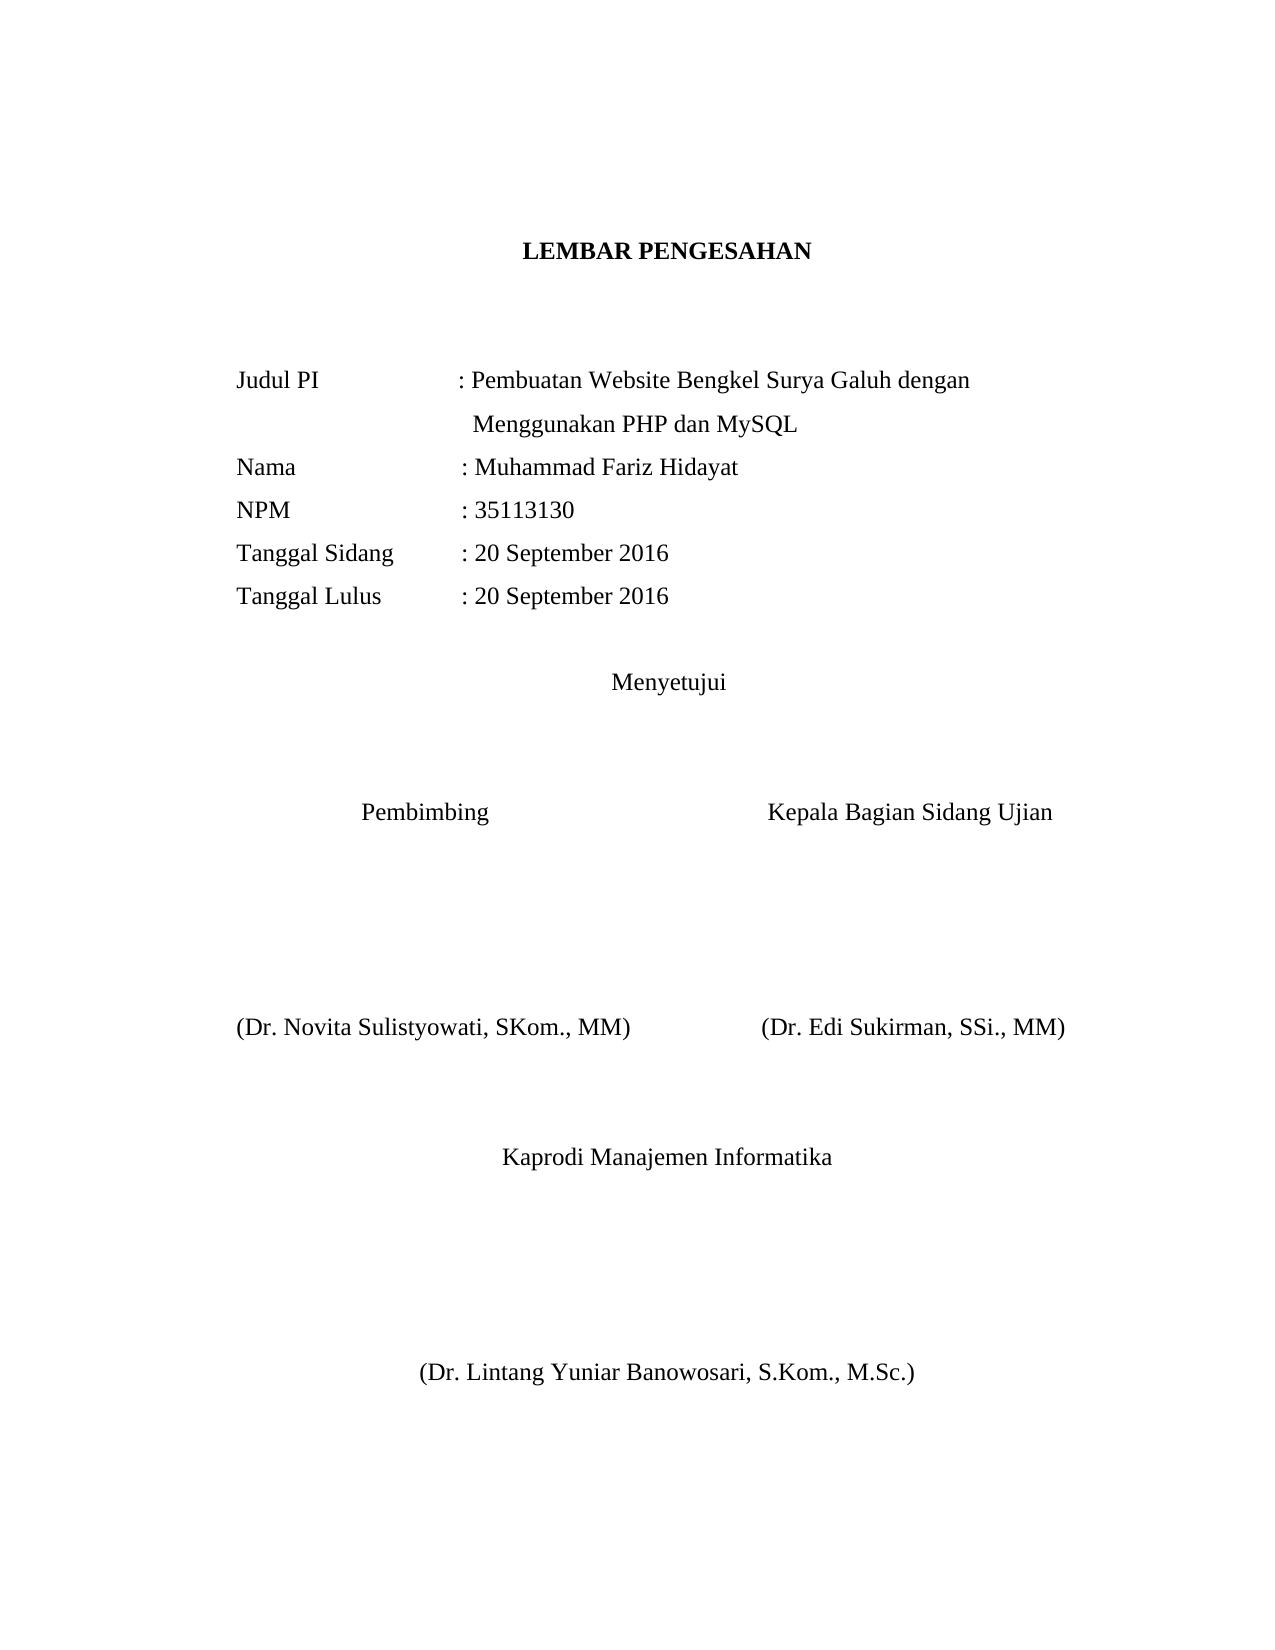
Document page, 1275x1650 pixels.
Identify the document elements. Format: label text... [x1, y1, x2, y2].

text Nama : Muhammad Fariz Hidayat [236, 452, 1098, 481]
text Tanggal Lulus : 20 September 2016 [236, 581, 1098, 610]
text Kaprodi Manajemen Informatika [236, 1142, 1098, 1171]
text Menyetujui [536, 667, 1098, 696]
text Judul PI : Pembuatan Website Bengkel Surya Galuh dengan [236, 366, 1098, 394]
text NPM : 35113130 [236, 495, 1098, 524]
text Pembimbing Kepala Bagian Sidang Ujian [236, 797, 1098, 826]
text (Dr. Novita Sulistyowati, SKom., MM) (Dr. Edi Sukirman, SSi., MM) [236, 1012, 1098, 1041]
text (Dr. Lintang Yuniar Banowosari, S.Kom., M.Sc.) [236, 1357, 1098, 1386]
text Menggunakan PHP dan MySQL [458, 409, 1098, 437]
text LEMBAR PENGESAHAN [236, 236, 1098, 265]
text Tanggal Sidang : 20 September 2016 [236, 538, 1098, 567]
